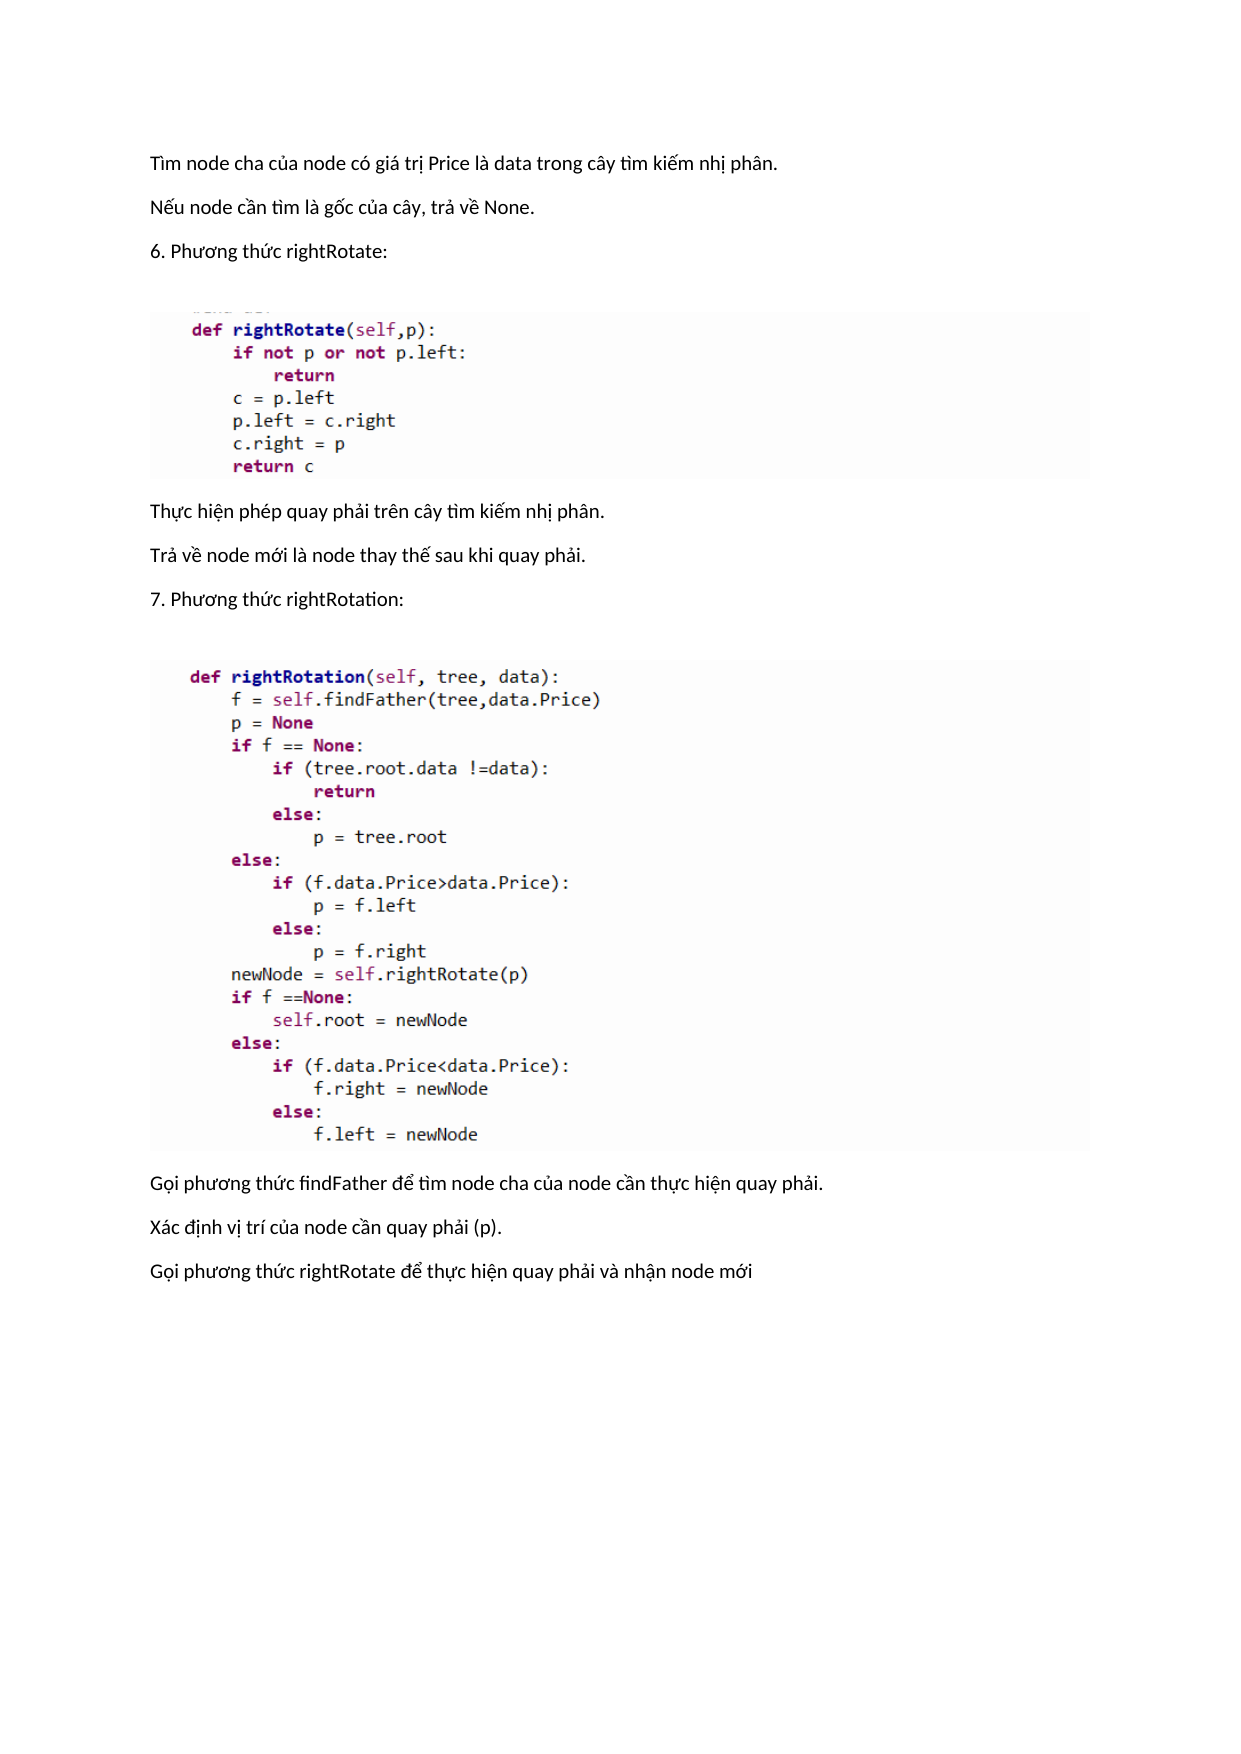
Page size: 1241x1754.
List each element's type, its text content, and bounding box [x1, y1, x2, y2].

text Tìm node cha của node có giá trị Price là data trong cây tìm kiếm nhị phân. [150, 150, 1090, 175]
text Xác định vị trí của node cần quay phải (p). [150, 1214, 1090, 1240]
text 7. Phương thức rightRotation: [150, 586, 1090, 611]
text Thực hiện phép quay phải trên cây tìm kiếm nhị phân. [150, 498, 1090, 523]
text Nếu node cần tìm là gốc của cây, trả về None. [150, 194, 1090, 219]
picture [150, 312, 1091, 479]
text Gọi phương thức findFather để tìm node cha của node cần thực hiện quay phải. [150, 1170, 1090, 1196]
text 6. Phương thức rightRotate: [150, 238, 1090, 263]
text Gọi phương thức rightRotate để thực hiện quay phải và nhận node mới [150, 1258, 1090, 1284]
text Trả về node mới là node thay thế sau khi quay phải. [150, 542, 1090, 567]
picture [150, 660, 1091, 1152]
